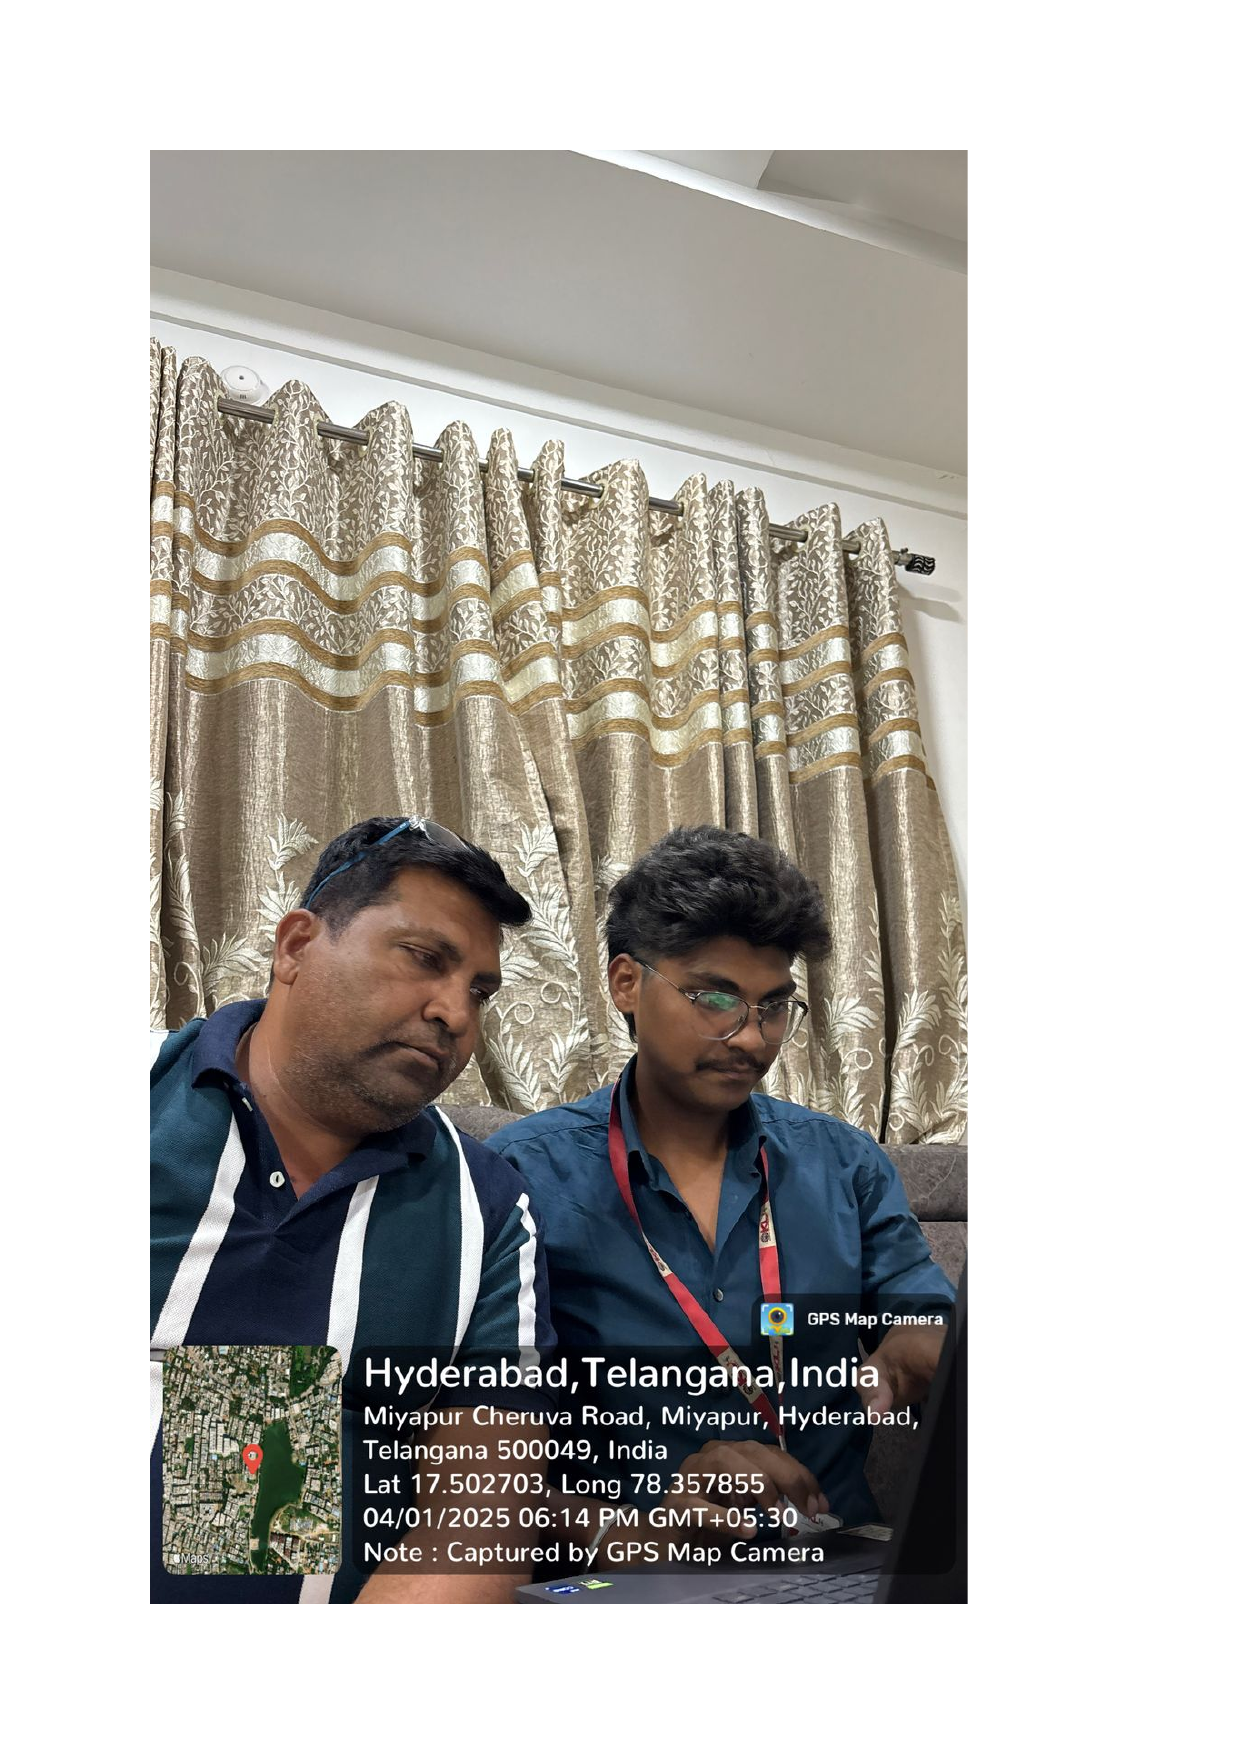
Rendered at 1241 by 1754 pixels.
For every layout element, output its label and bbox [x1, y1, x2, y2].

picture [150, 150, 968, 1604]
